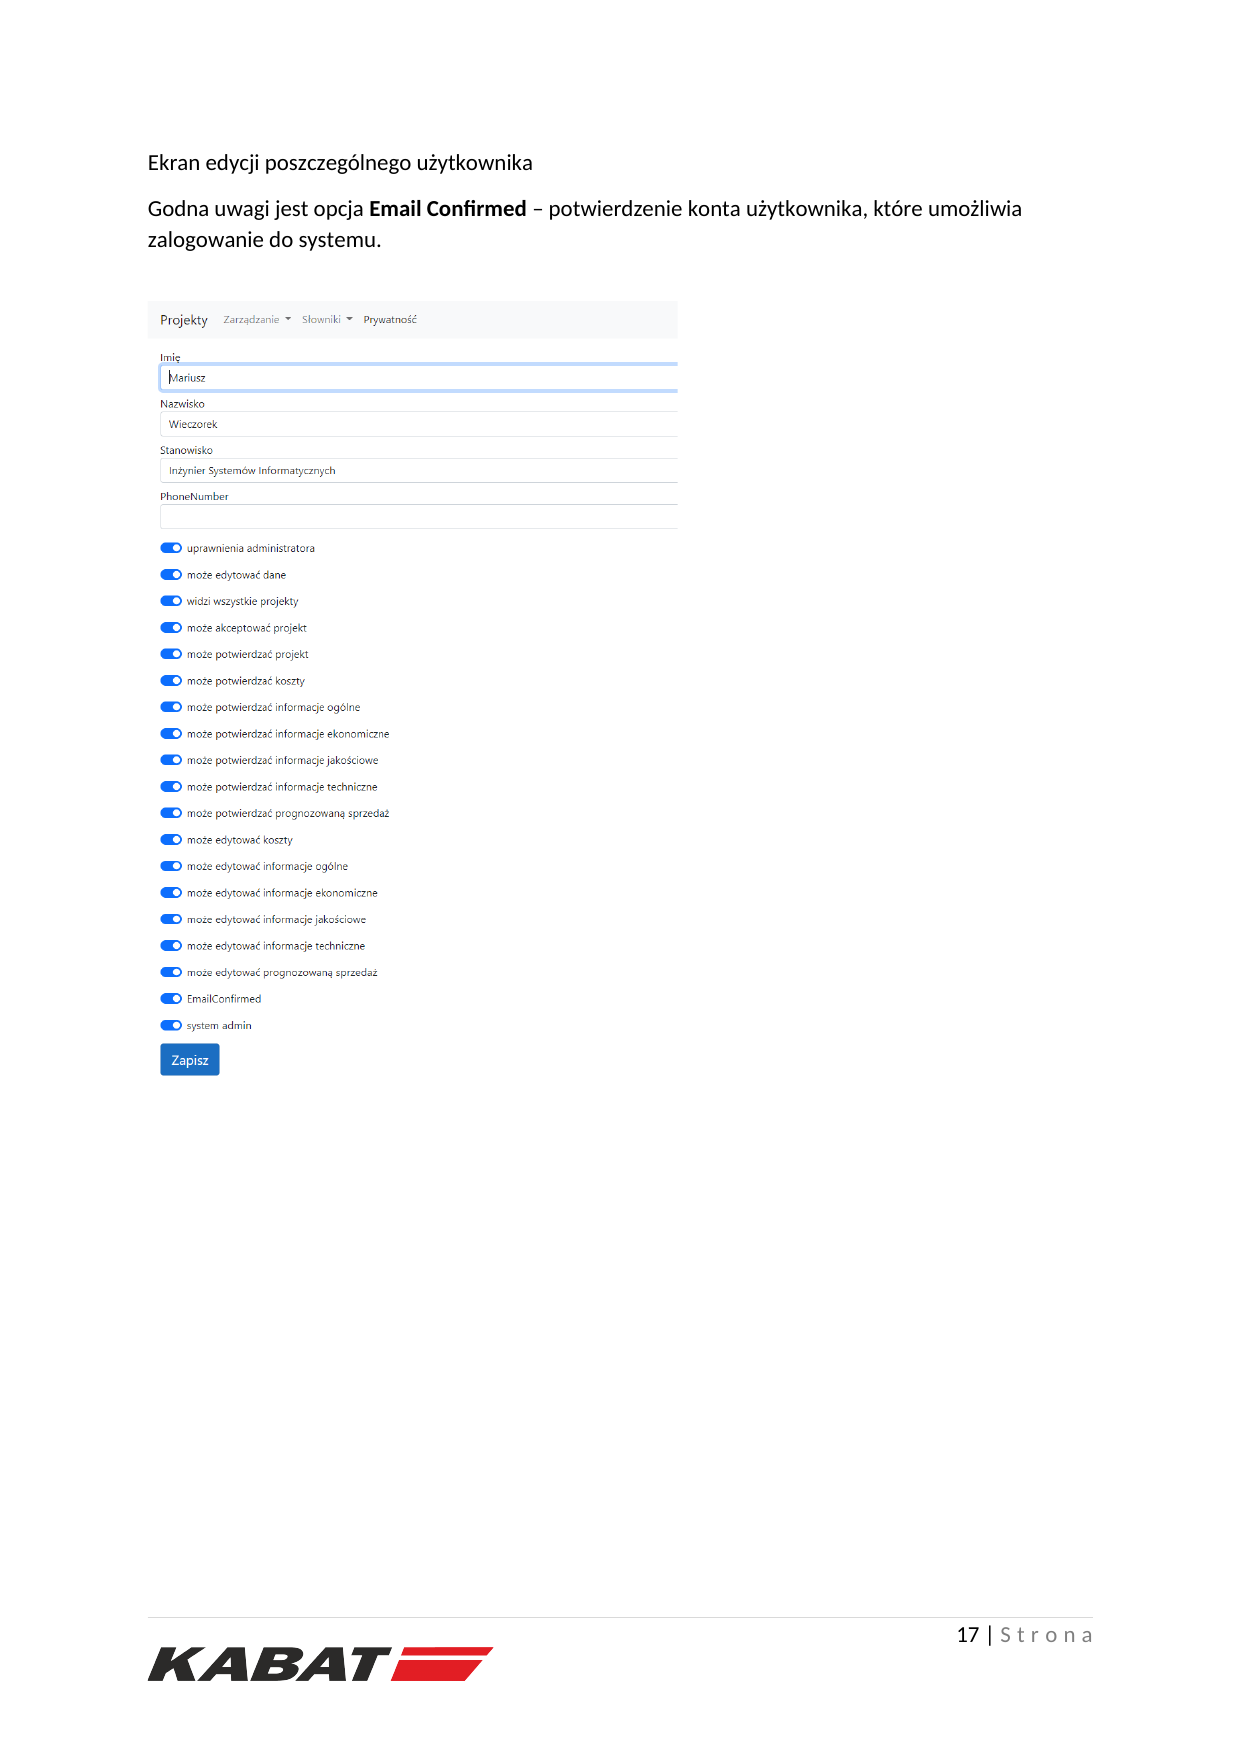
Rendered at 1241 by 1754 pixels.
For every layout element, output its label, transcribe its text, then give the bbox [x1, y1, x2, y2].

picture [147, 301, 678, 1087]
text Ekran edycji poszczególnego użytkownika [148, 148, 1093, 176]
text Godna uwagi jest opcja Email Confirmed – potwierdzenie konta użytkownika, które umożliwia zalogowanie do systemu. [148, 194, 1093, 283]
picture [147, 1647, 494, 1681]
